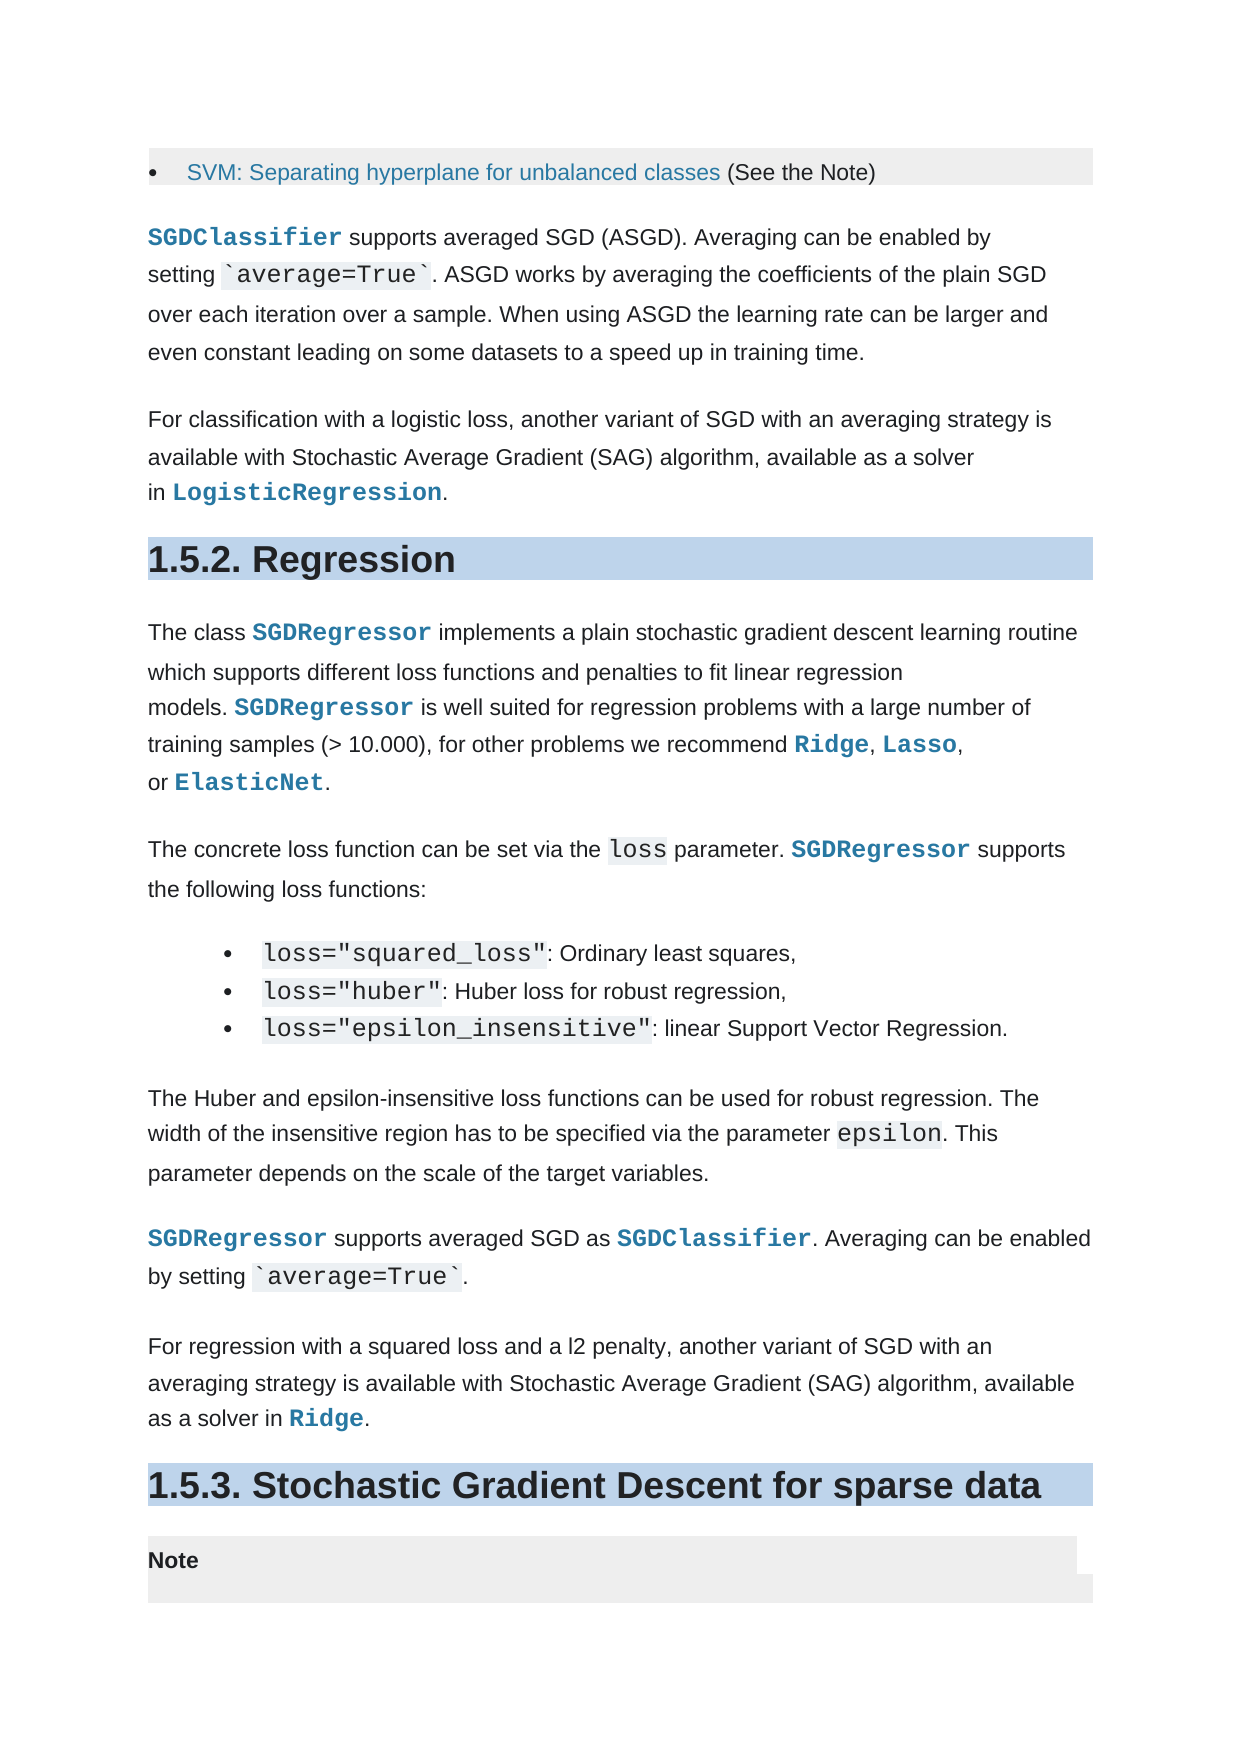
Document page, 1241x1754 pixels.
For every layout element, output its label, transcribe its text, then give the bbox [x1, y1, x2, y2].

text SGDClassifier supports averaged SGD (ASGD). Averaging can be enabled by setting `average=True`. ASGD works by averaging the coefficients of the plain SGD over each iteration over a sample. When using ASGD the learning rate can be larger and even constant leading on some datasets to a speed up in training time. [148, 215, 1093, 365]
list loss="epsilon_insensitive": linear Support Vector Regression. [224, 1007, 1093, 1044]
text For regression with a squared loss and a l2 penalty, another variant of SGD with an averaging strategy is available with Stochastic Average Gradient (SAG) algorithm, available as a solver in Ridge. [148, 1322, 1093, 1434]
text 1.5.3. Stochastic Gradient Descent for sparse data [148, 1463, 1093, 1506]
text For classification with a logistic loss, another variant of SGD with an averaging strategy is available with Stochastic Average Gradient (SAG) algorithm, available as a solver in LogisticRegression. [148, 395, 1093, 508]
text The Huber and epsilon-insensitive loss functions can be used for robust regression. The width of the insensitive region has to be specified via the parameter epsilon. This parameter depends on the scale of the target variables. [148, 1074, 1093, 1187]
list loss="huber": Huber loss for robust regression, [224, 969, 1093, 1007]
text 1.5.2. Regression [148, 537, 1093, 580]
text The concrete loss function can be set via the loss parameter. SGDRegressor supports the following loss functions: [148, 827, 1093, 902]
text The class SGDRegressor implements a plain stochastic gradient descent learning routine which supports different loss functions and penalties to fit linear regression models. SGDRegressor is well suited for regression problems with a large number of training samples (> 10.000), for other problems we recommend Ridge, Lasso, or ElasticNet. [148, 610, 1093, 797]
text SGDRegressor supports averaged SGD as SGDClassifier. Averaging can be enabled by setting `average=True`. [148, 1217, 1093, 1292]
list loss="squared_loss": Ordinary least squares, [224, 932, 1093, 969]
text Note [148, 1536, 1077, 1574]
list SVM: Separating hyperplane for unbalanced classes (See the Note) [149, 148, 1093, 185]
